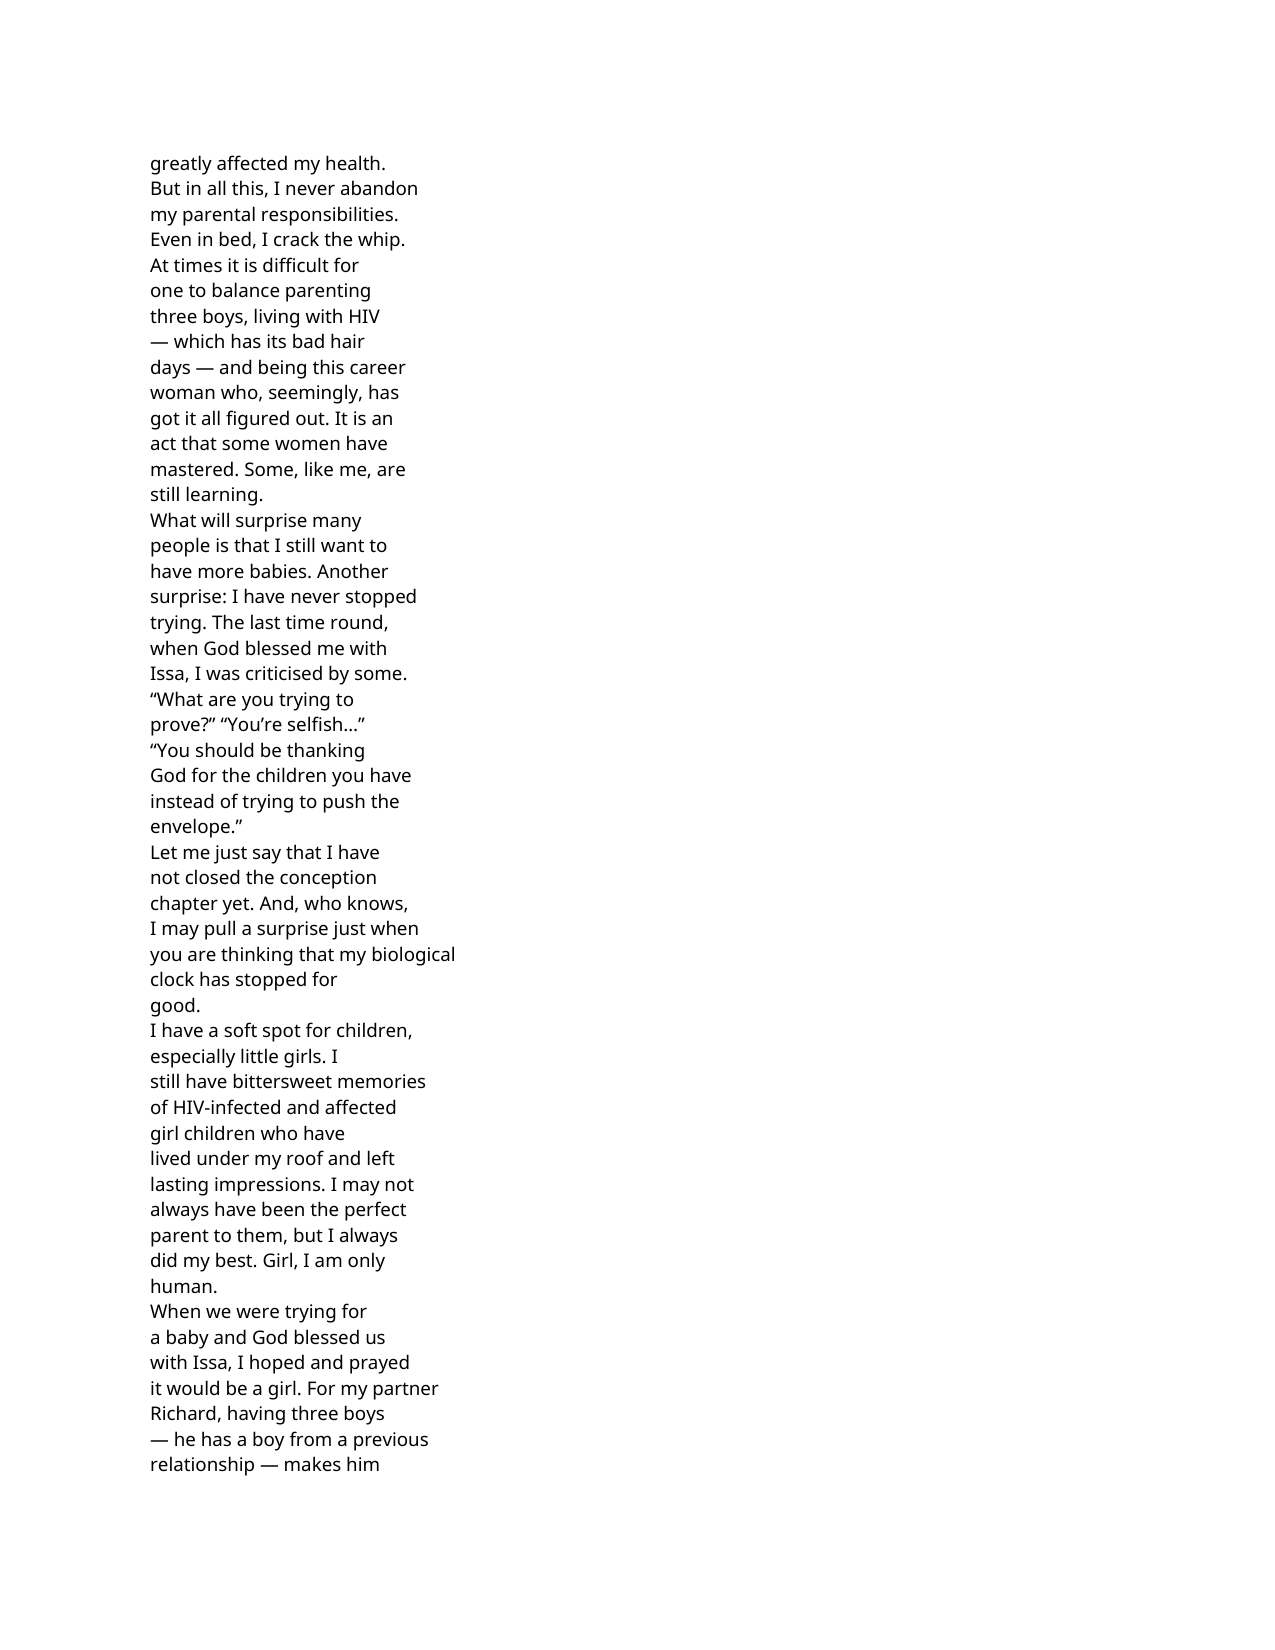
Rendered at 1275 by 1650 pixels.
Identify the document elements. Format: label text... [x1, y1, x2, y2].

text have more babies. Another [150, 558, 1125, 584]
text prove?” “You’re selfish…” [150, 711, 1125, 737]
text mastered. Some, like me, are [150, 456, 1125, 482]
text good. [150, 992, 1125, 1018]
text parent to them, but I always [150, 1222, 1125, 1247]
text Issa, I was criticised by some. [150, 660, 1125, 686]
text still have bittersweet memories [150, 1069, 1125, 1094]
text girl children who have [150, 1120, 1125, 1145]
text Let me just say that I have [150, 839, 1125, 864]
text did my best. Girl, I am only [150, 1247, 1125, 1273]
text But in all this, I never abandon [150, 176, 1125, 201]
text lasting impressions. I may not [150, 1171, 1125, 1196]
text with Issa, I hoped and prayed [150, 1349, 1125, 1375]
text my parental responsibilities. [150, 201, 1125, 227]
text I have a soft spot for children, [150, 1018, 1125, 1043]
text What will surprise many [150, 507, 1125, 533]
text God for the children you have [150, 762, 1125, 788]
text one to balance parenting [150, 278, 1125, 303]
text act that some women have [150, 431, 1125, 456]
text When we were trying for [150, 1298, 1125, 1324]
text — he has a boy from a previous [150, 1426, 1125, 1452]
text “You should be thanking [150, 737, 1125, 762]
text always have been the perfect [150, 1196, 1125, 1222]
text At times it is difficult for [150, 252, 1125, 278]
text when God blessed me with [150, 635, 1125, 660]
text envelope.” [150, 813, 1125, 839]
text chapter yet. And, who knows, [150, 890, 1125, 916]
text instead of trying to push the [150, 788, 1125, 813]
text surprise: I have never stopped [150, 584, 1125, 609]
text still learning. [150, 482, 1125, 507]
text lived under my roof and left [150, 1145, 1125, 1171]
text woman who, seemingly, has [150, 380, 1125, 405]
text I may pull a surprise just when [150, 916, 1125, 941]
text three boys, living with HIV [150, 303, 1125, 329]
text it would be a girl. For my partner [150, 1375, 1125, 1401]
text Richard, having three boys [150, 1401, 1125, 1426]
text clock has stopped for [150, 967, 1125, 992]
text people is that I still want to [150, 533, 1125, 558]
text especially little girls. I [150, 1043, 1125, 1069]
text of HIV-infected and affected [150, 1094, 1125, 1120]
text a baby and God blessed us [150, 1324, 1125, 1349]
text days — and being this career [150, 354, 1125, 380]
text human. [150, 1273, 1125, 1298]
text Even in bed, I crack the whip. [150, 227, 1125, 252]
text greatly affected my health. [150, 150, 1125, 176]
text — which has its bad hair [150, 329, 1125, 354]
text trying. The last time round, [150, 609, 1125, 635]
text relationship — makes him [150, 1452, 1125, 1477]
text “What are you trying to [150, 686, 1125, 711]
text not closed the conception [150, 864, 1125, 890]
text you are thinking that my biological [150, 941, 1125, 967]
text got it all figured out. It is an [150, 405, 1125, 431]
